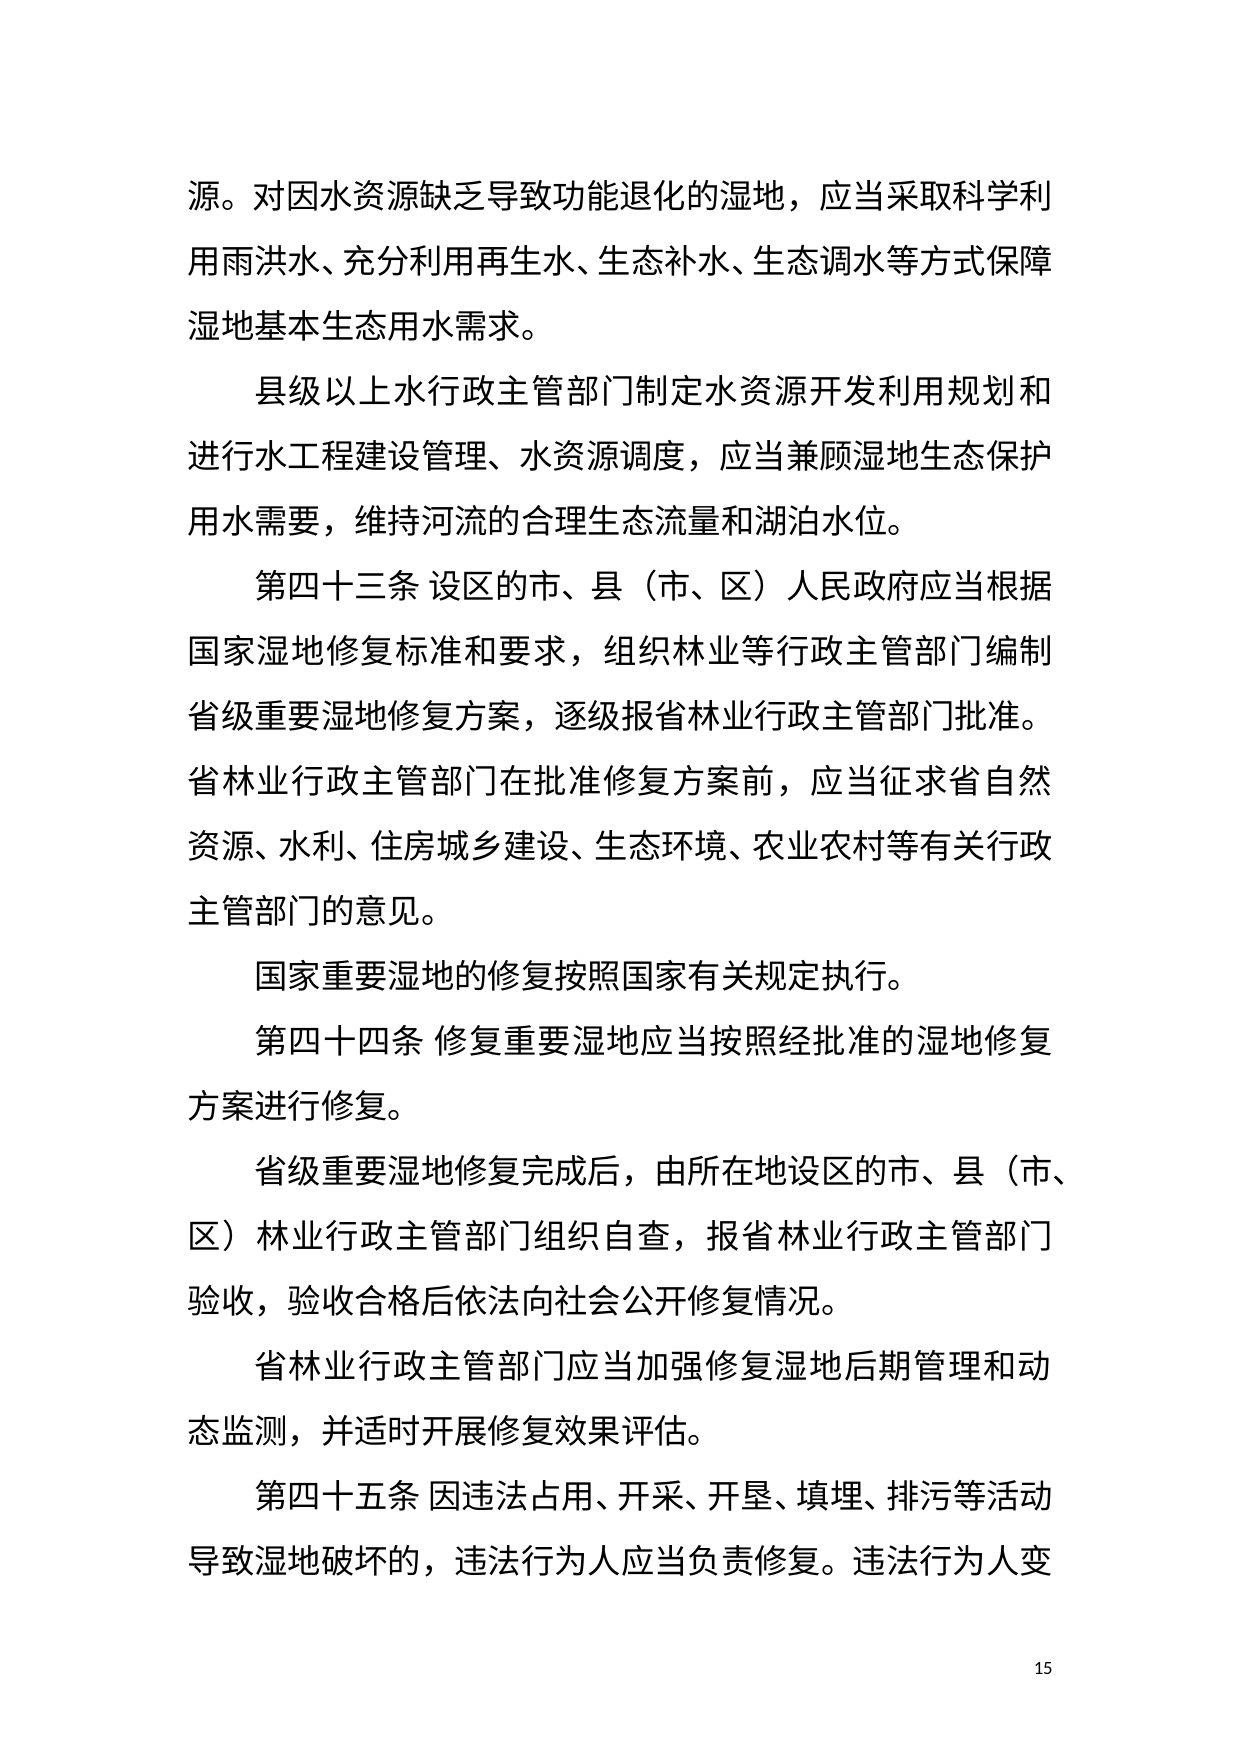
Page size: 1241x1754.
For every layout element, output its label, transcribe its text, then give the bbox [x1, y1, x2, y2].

text 第四十二条 县级以上人民政府组织开展湿地保护修复，应当充分考虑水资源禀赋条件和承载能力，合理配置水资源。对因水资源缺乏导致功能退化的湿地，应当采取科学利用雨洪水、充分利用再生水、生态补水、生态调水等方式保障湿地基本生态用水需求。 [187, 617, 1053, 942]
text 禁止违法占用耕地等建设人工湿地。 [187, 552, 1053, 617]
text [187, 162, 1053, 227]
text 对具备恢复条件的原有湿地、退化湿地、盐碱化湿地等，县级以上人民政府应当组织科学评估论证，采取污染治理、土地整治、地貌修复、野生动植物生境修复、植被恢复、生态补水、封育禁牧、有害生物防治等措施，恢复湿地生态功能和增强湿地碳汇功能。 [187, 227, 1053, 552]
text 第四十三条 设区的市、县（市、区）人民政府应当根据国家湿地修复标准和要求，组织林业等行政主管部门编制省级重要湿地修复方案，逐级报省林业行政主管部门批准。省林业行政主管部门在批准修复方案前，应当征求省自然资源、水利、住房城乡建设、生态环境、农业农村等有关行政主管部门的意见。 [187, 1137, 1053, 1527]
text 国家重要湿地的修复按照国家有关规定执行。 [187, 1527, 1053, 1592]
text 县级以上水行政主管部门制定水资源开发利用规划和进行水工程建设管理、水资源调度，应当兼顾湿地生态保护用水需要，维持河流的合理生态流量和湖泊水位。 [187, 942, 1053, 1137]
